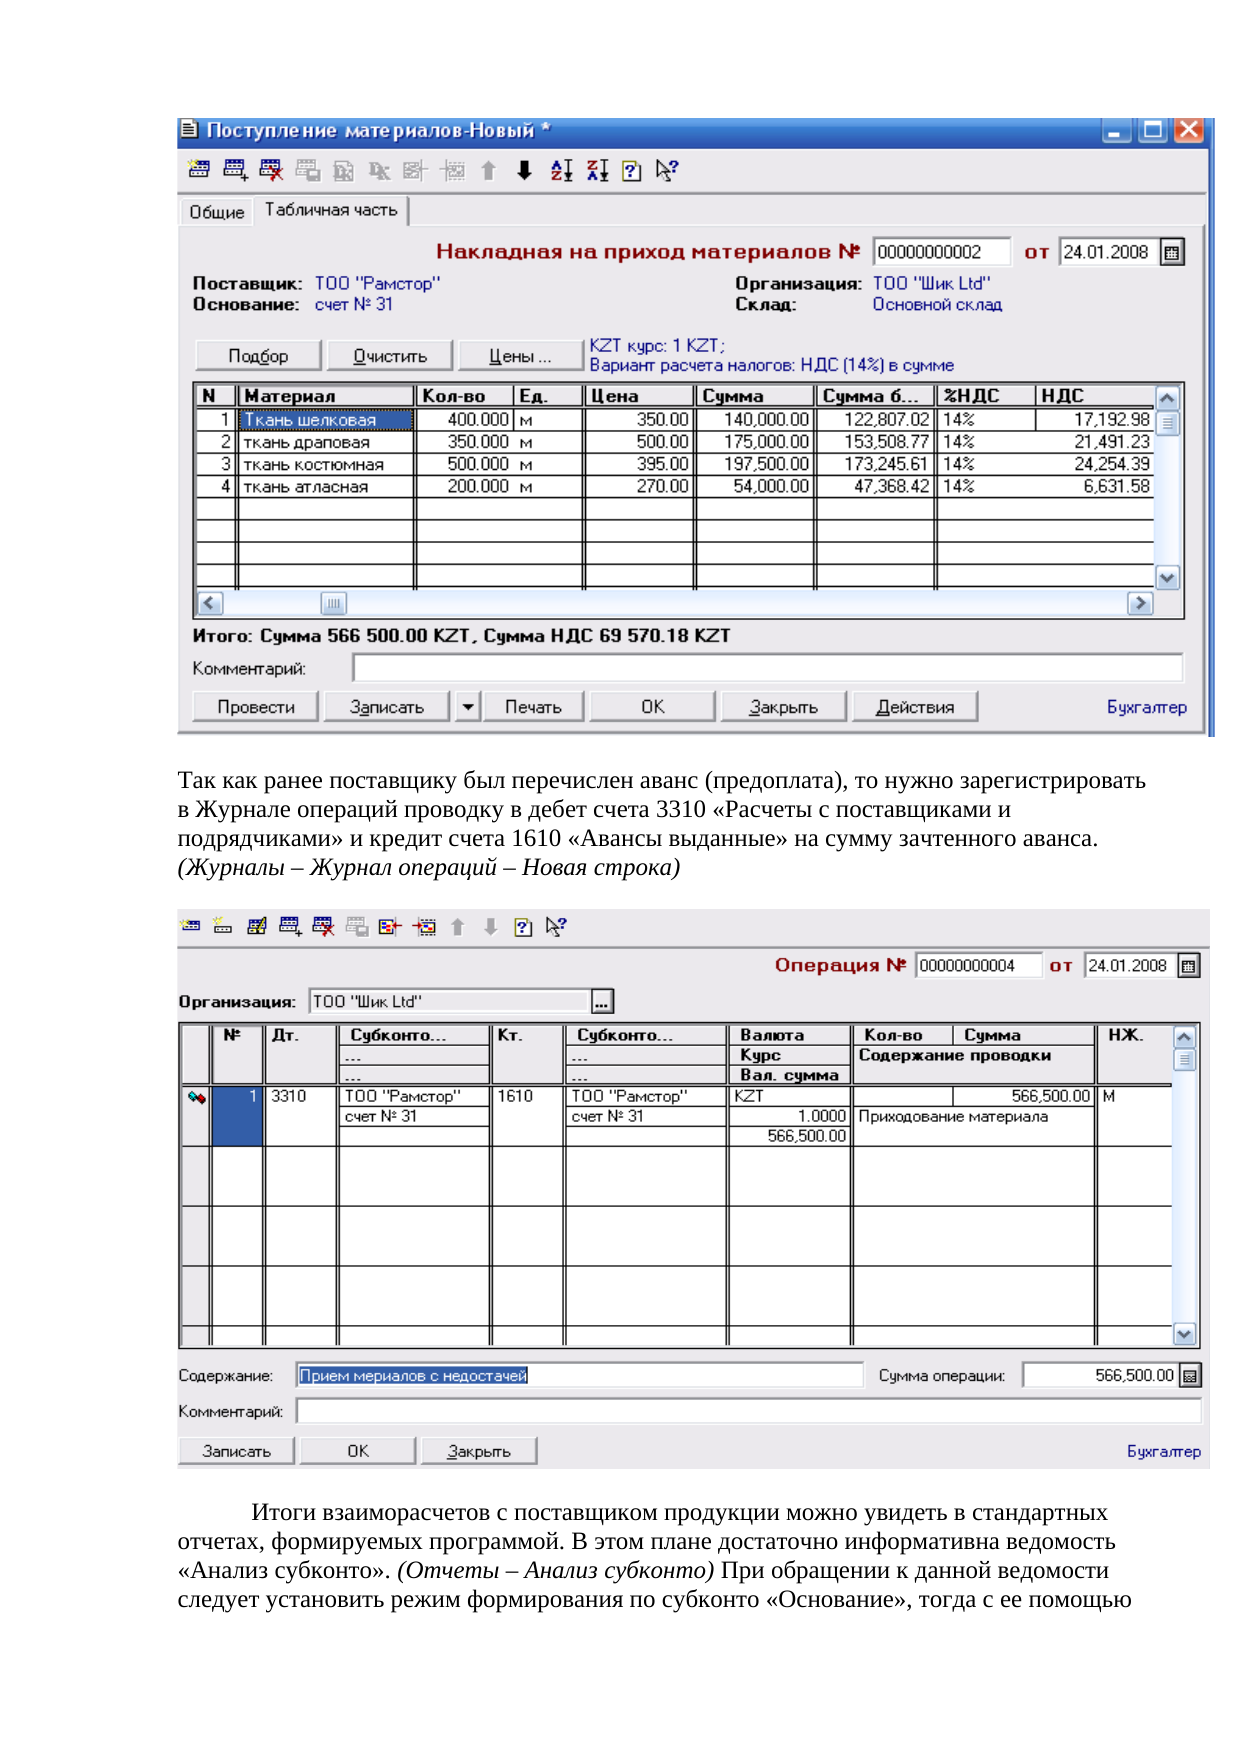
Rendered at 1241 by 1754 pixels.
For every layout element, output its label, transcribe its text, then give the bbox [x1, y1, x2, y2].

text Так как ранее поставщику был перечислен аванс (предоплата), то нужно зарегистрировать в Журнале операций проводку в дебет счета 3310 «Расчеты с поставщиками и подрядчиками» и кредит счета 1610 «Авансы выданные» на сумму зачтенного аванса. (Журналы – Журнал операций – Новая строка) [177, 766, 1152, 881]
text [177, 1497, 1152, 1612]
picture [177, 909, 1210, 1469]
picture [177, 118, 1215, 737]
